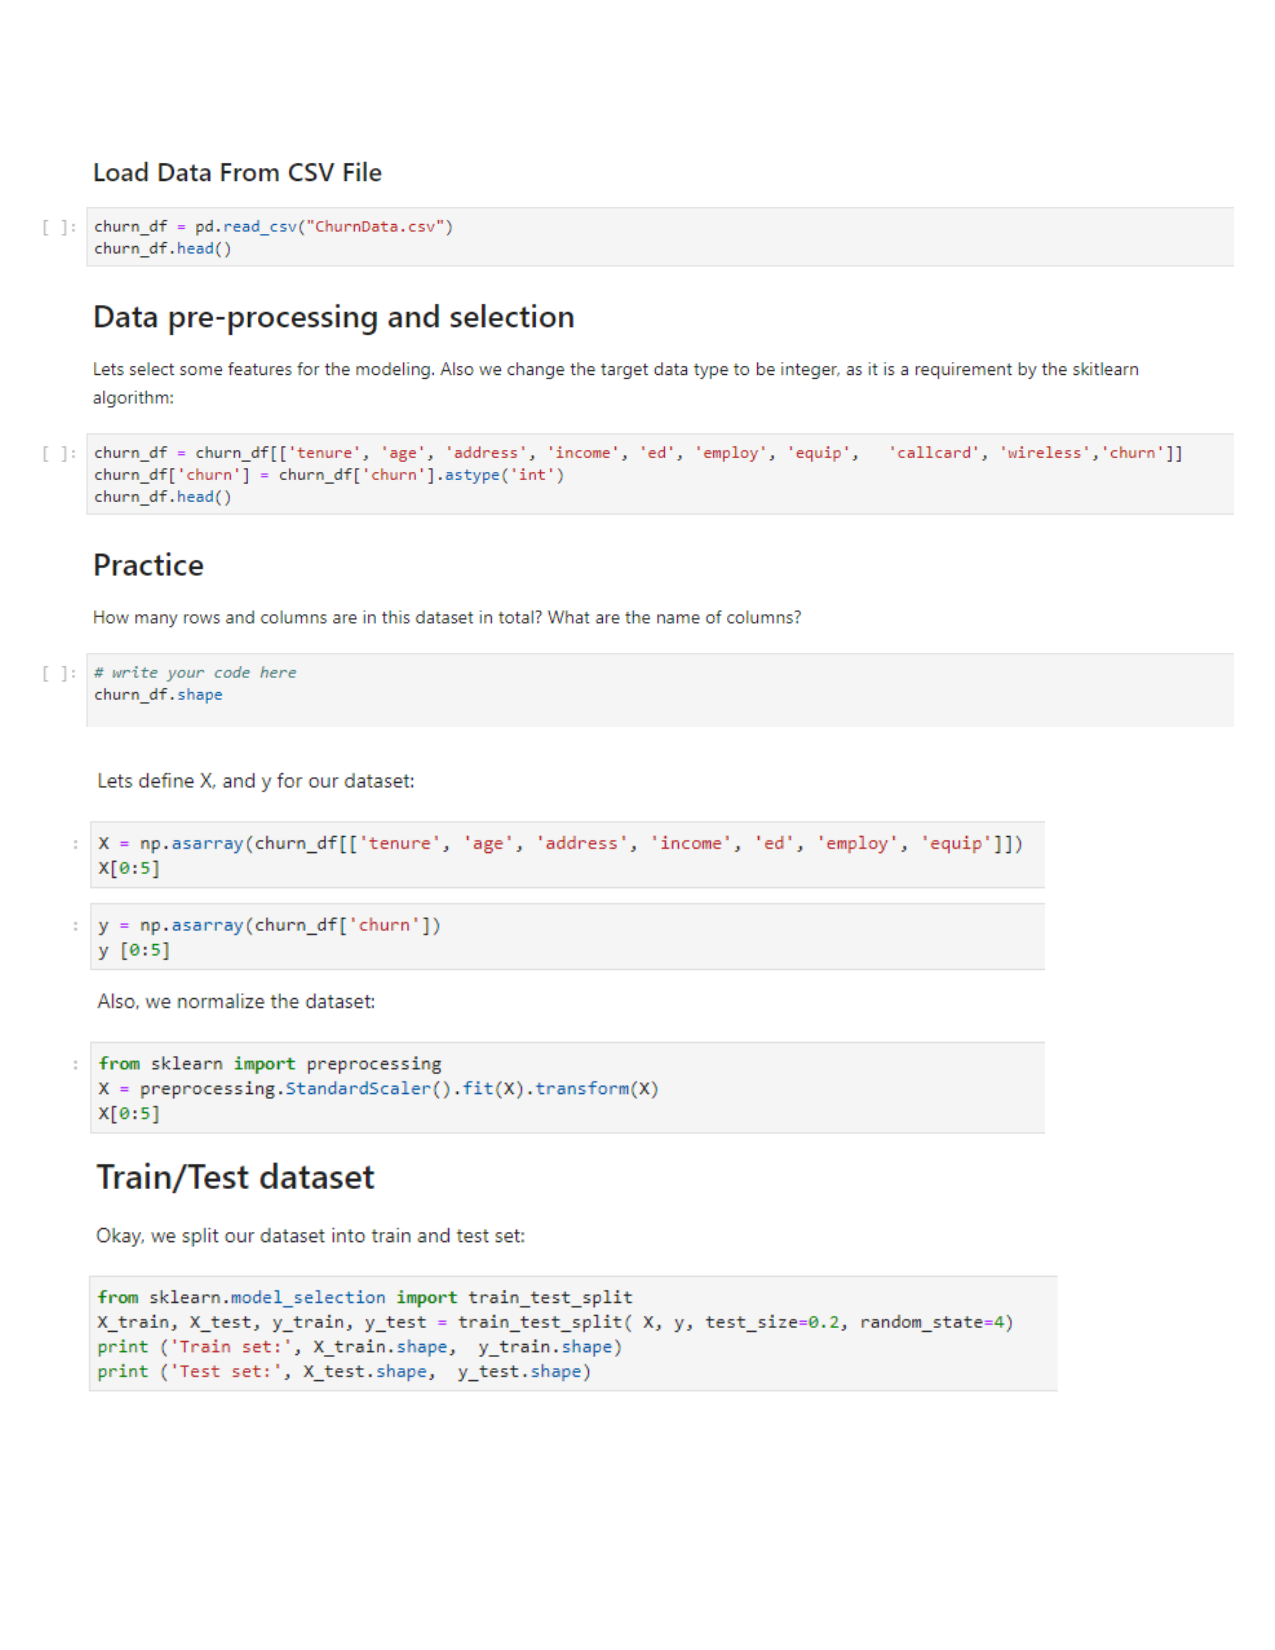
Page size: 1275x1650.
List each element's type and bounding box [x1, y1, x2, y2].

picture [70, 764, 1058, 1425]
picture [41, 150, 1234, 727]
